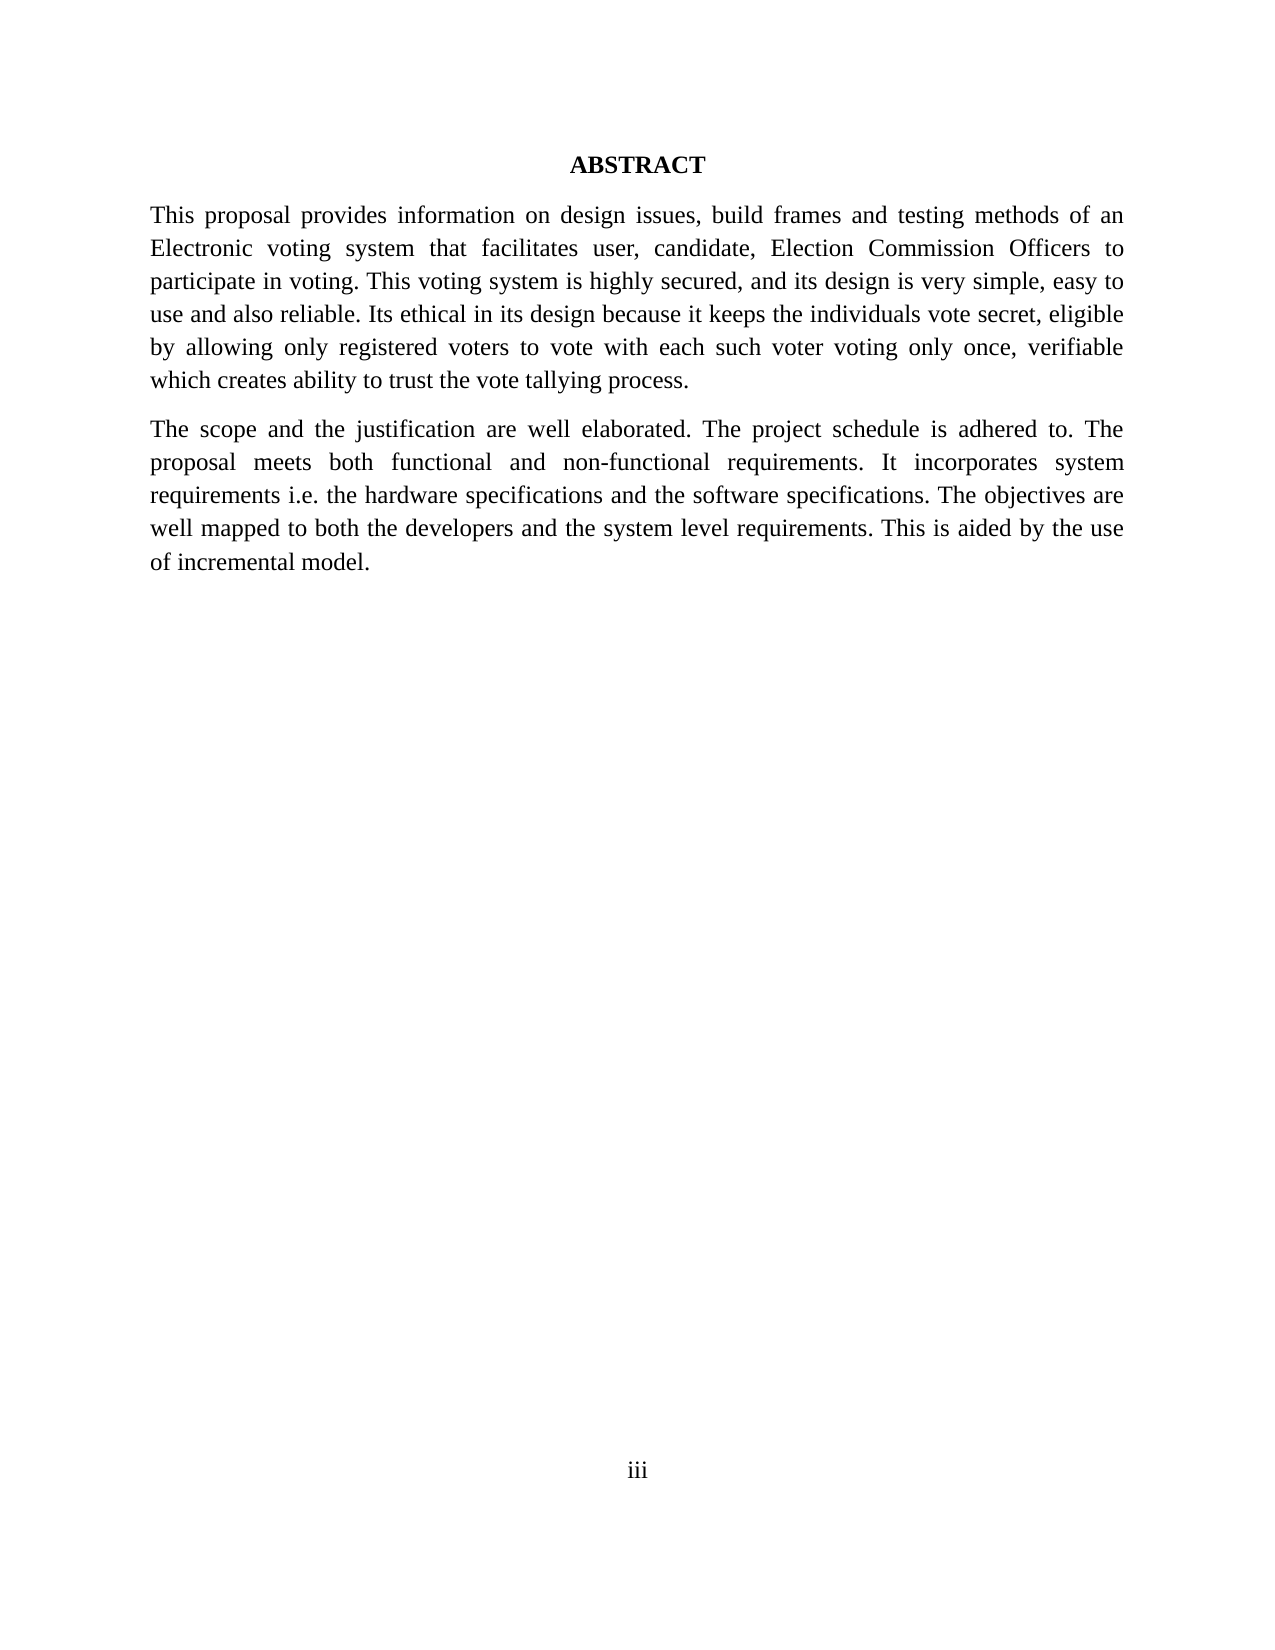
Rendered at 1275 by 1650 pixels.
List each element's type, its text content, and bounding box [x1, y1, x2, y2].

text The scope and the justification are well elaborated. The project schedule is adhered to. The proposal meets both functional and non-functional requirements. It incorporates system requirements i.e. the hardware specifications and the software specifications. The objectives are well mapped to both the developers and the system level requirements. This is aided by the use of incremental model. [150, 414, 1125, 575]
text ABSTRACT [150, 150, 1125, 179]
text This proposal provides information on design issues, build frames and testing methods of an Electronic voting system that facilitates user, candidate, Election Commission Officers to participate in voting. This voting system is highly secured, and its design is very simple, easy to use and also reliable. Its ethical in its design because it keeps the individuals vote secret, eligible by allowing only registered voters to vote with each such voter voting only once, verifiable which creates ability to trust the vote tallying process. [150, 200, 1125, 393]
